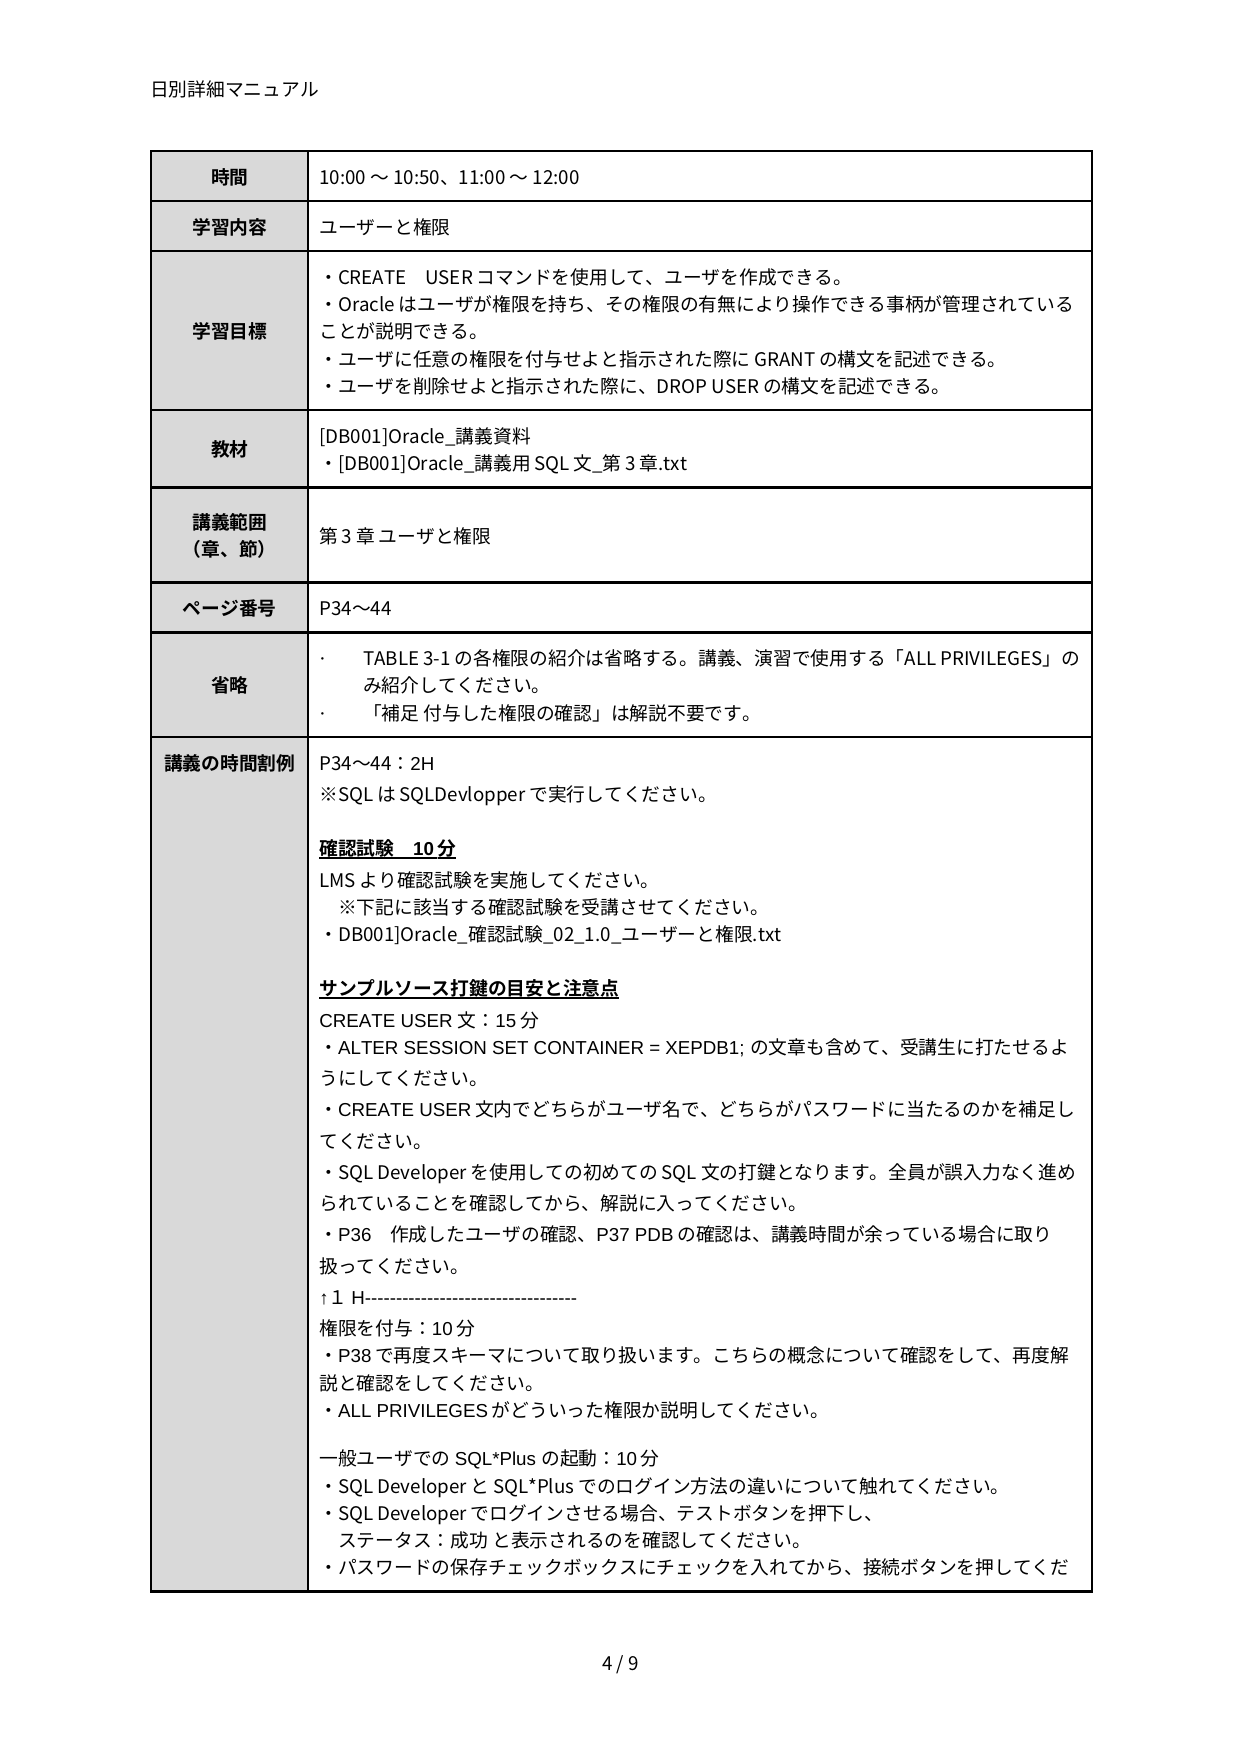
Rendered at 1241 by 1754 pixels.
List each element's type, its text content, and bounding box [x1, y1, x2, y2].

table_cell 学習目標 [152, 252, 307, 409]
table_cell ・CREATE USERコマンドを使用して、ユーザを作成できる。 ・Oracleはユーザが権限を持ち、その権限の有無により操作できる事柄が管理されていることが説明できる。 ・ユーザに任意の権限を付与せよと指示された際にGRANTの構文を記述できる。 ・ユーザを削除せよと指示された際に、DROP USERの構文を記述できる。 [309, 252, 1091, 409]
table_header 時間 [152, 152, 307, 200]
table_cell ページ番号 [152, 584, 307, 631]
table_cell 教材 [152, 411, 307, 486]
table_header 10:00 ～ 10:50、11:00 ～ 12:00 [309, 152, 1091, 200]
table_cell 学習内容 [152, 202, 307, 250]
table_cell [309, 738, 1091, 1590]
table_cell ユーザーと権限 [309, 202, 1091, 250]
table_cell P34～44 [309, 584, 1091, 631]
table_cell 講義の時間割例 [152, 738, 307, 1590]
table_cell 第3章 ユーザと権限 [309, 489, 1091, 581]
table_cell TABLE 3-1の各権限の紹介は省略する。講義、演習で使用する「ALL PRIVILEGES」のみ紹介してください。 「補足 付与した権限の確認」は解説不要です。 [309, 634, 1091, 736]
table_cell 講義範囲 （章、節） [152, 489, 307, 581]
table_cell [DB001]Oracle_講義資料 ・[DB001]Oracle_講義用SQL文_第3章.txt [309, 411, 1091, 486]
table_cell 省略 [152, 634, 307, 736]
